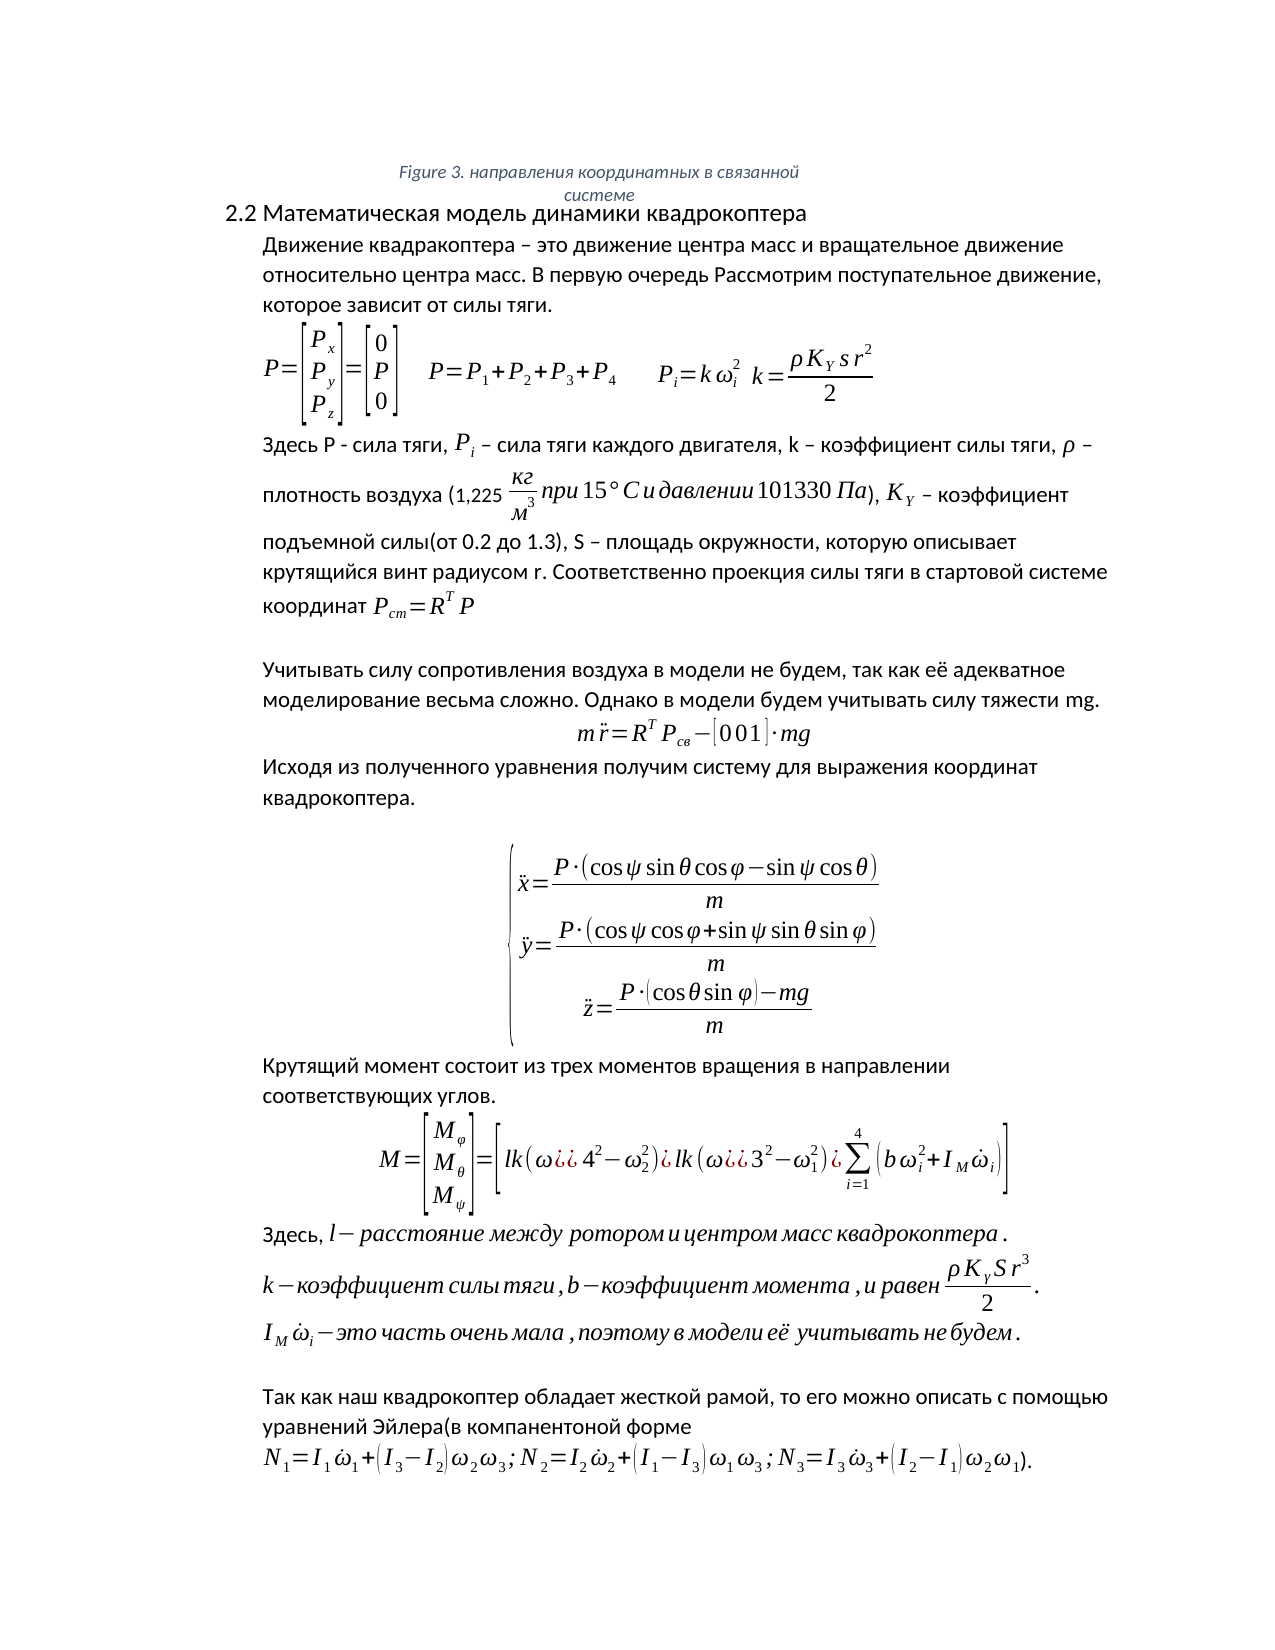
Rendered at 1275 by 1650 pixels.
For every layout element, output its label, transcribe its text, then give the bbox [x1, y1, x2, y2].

list Здесь P - сила тяги, – сила тяги каждого двигателя, k – коэффициент силы тяги, – плотность воздуха (1,225 ), – коэффициент подъемной силы(от 0.2 до 1.3), S – площадь окружности, которую описывает крутящийся винт радиусом r. Соответственно проекция силы тяги в стартовой системе координат [262, 429, 1125, 622]
list Движение квадракоптера – это движение центра масс и вращательное движение относительно центра масс. В первую очередь Рассмотрим поступательное движение, которое зависит от силы тяги. [262, 230, 1125, 318]
list Исходя из полученного уравнения получим систему для выражения координат квадрокоптера. [262, 752, 1125, 811]
list Так как наш квадрокоптер обладает жесткой рамой, то его можно описать с помощью уравнений Эйлера(в компанентоной форме ). [262, 1382, 1125, 1477]
list Здесь, [262, 1220, 1125, 1350]
list Учитывать силу сопротивления воздуха в модели не будем, так как её адекватное моделирование весьма сложно. Однако в модели будем учитывать силу тяжести mg. [262, 655, 1125, 713]
list Математическая модель динамики квадрокоптера [225, 197, 1125, 227]
list Крутящий момент состоит из трех моментов вращения в направлении соответствующих углов. [262, 1051, 1125, 1109]
